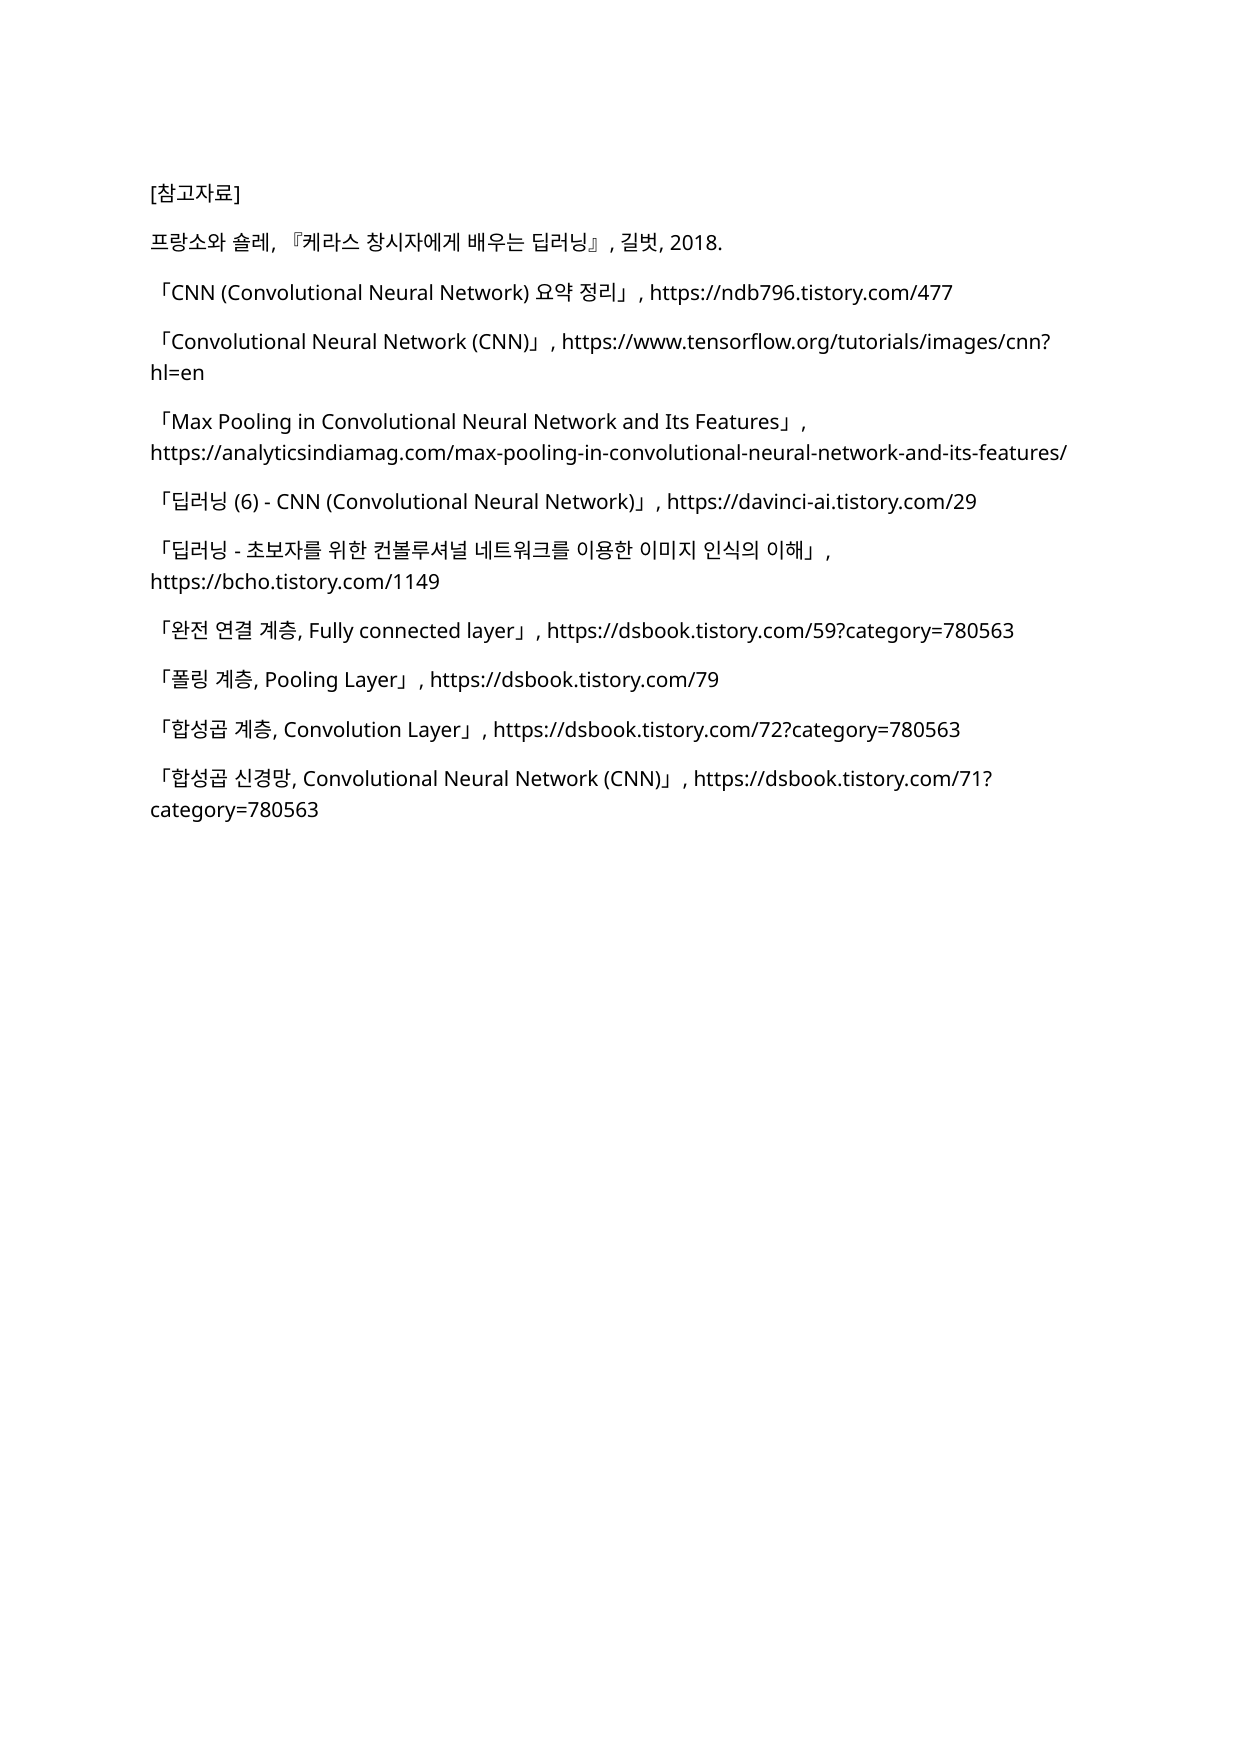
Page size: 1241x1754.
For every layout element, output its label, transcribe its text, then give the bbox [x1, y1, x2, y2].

text 「Max Pooling in Convolutional Neural Network and Its Features」, https://analyticsindiamag.com/max-pooling-in-convolutional-neural-network-and-its-features/ [150, 405, 1090, 466]
text 「딥러닝 (6) - CNN (Convolutional Neural Network)」, https://davinci-ai.tistory.com/29 [150, 485, 1090, 515]
text 「딥러닝 - 초보자를 위한 컨볼루셔널 네트워크를 이용한 이미지 인식의 이해」, https://bcho.tistory.com/1149 [150, 534, 1090, 595]
text 프랑소와 숄레, 『케라스 창시자에게 배우는 딥러닝』, 길벗, 2018. [150, 227, 1090, 257]
text 「CNN (Convolutional Neural Network) 요약 정리」, https://ndb796.tistory.com/477 [150, 276, 1090, 306]
text [참고자료] [150, 177, 1090, 207]
text 「Convolutional Neural Network (CNN)」, https://www.tensorflow.org/tutorials/images/cnn?hl=en [150, 325, 1090, 386]
text 「완전 연결 계층, Fully connected layer」, https://dsbook.tistory.com/59?category=780563 [150, 614, 1090, 644]
text 「합성곱 신경망, Convolutional Neural Network (CNN)」, https://dsbook.tistory.com/71?category=780563 [150, 762, 1090, 823]
text 「폴링 계층, Pooling Layer」, https://dsbook.tistory.com/79 [150, 663, 1090, 694]
text 「합성곱 계층, Convolution Layer」, https://dsbook.tistory.com/72?category=780563 [150, 713, 1090, 743]
